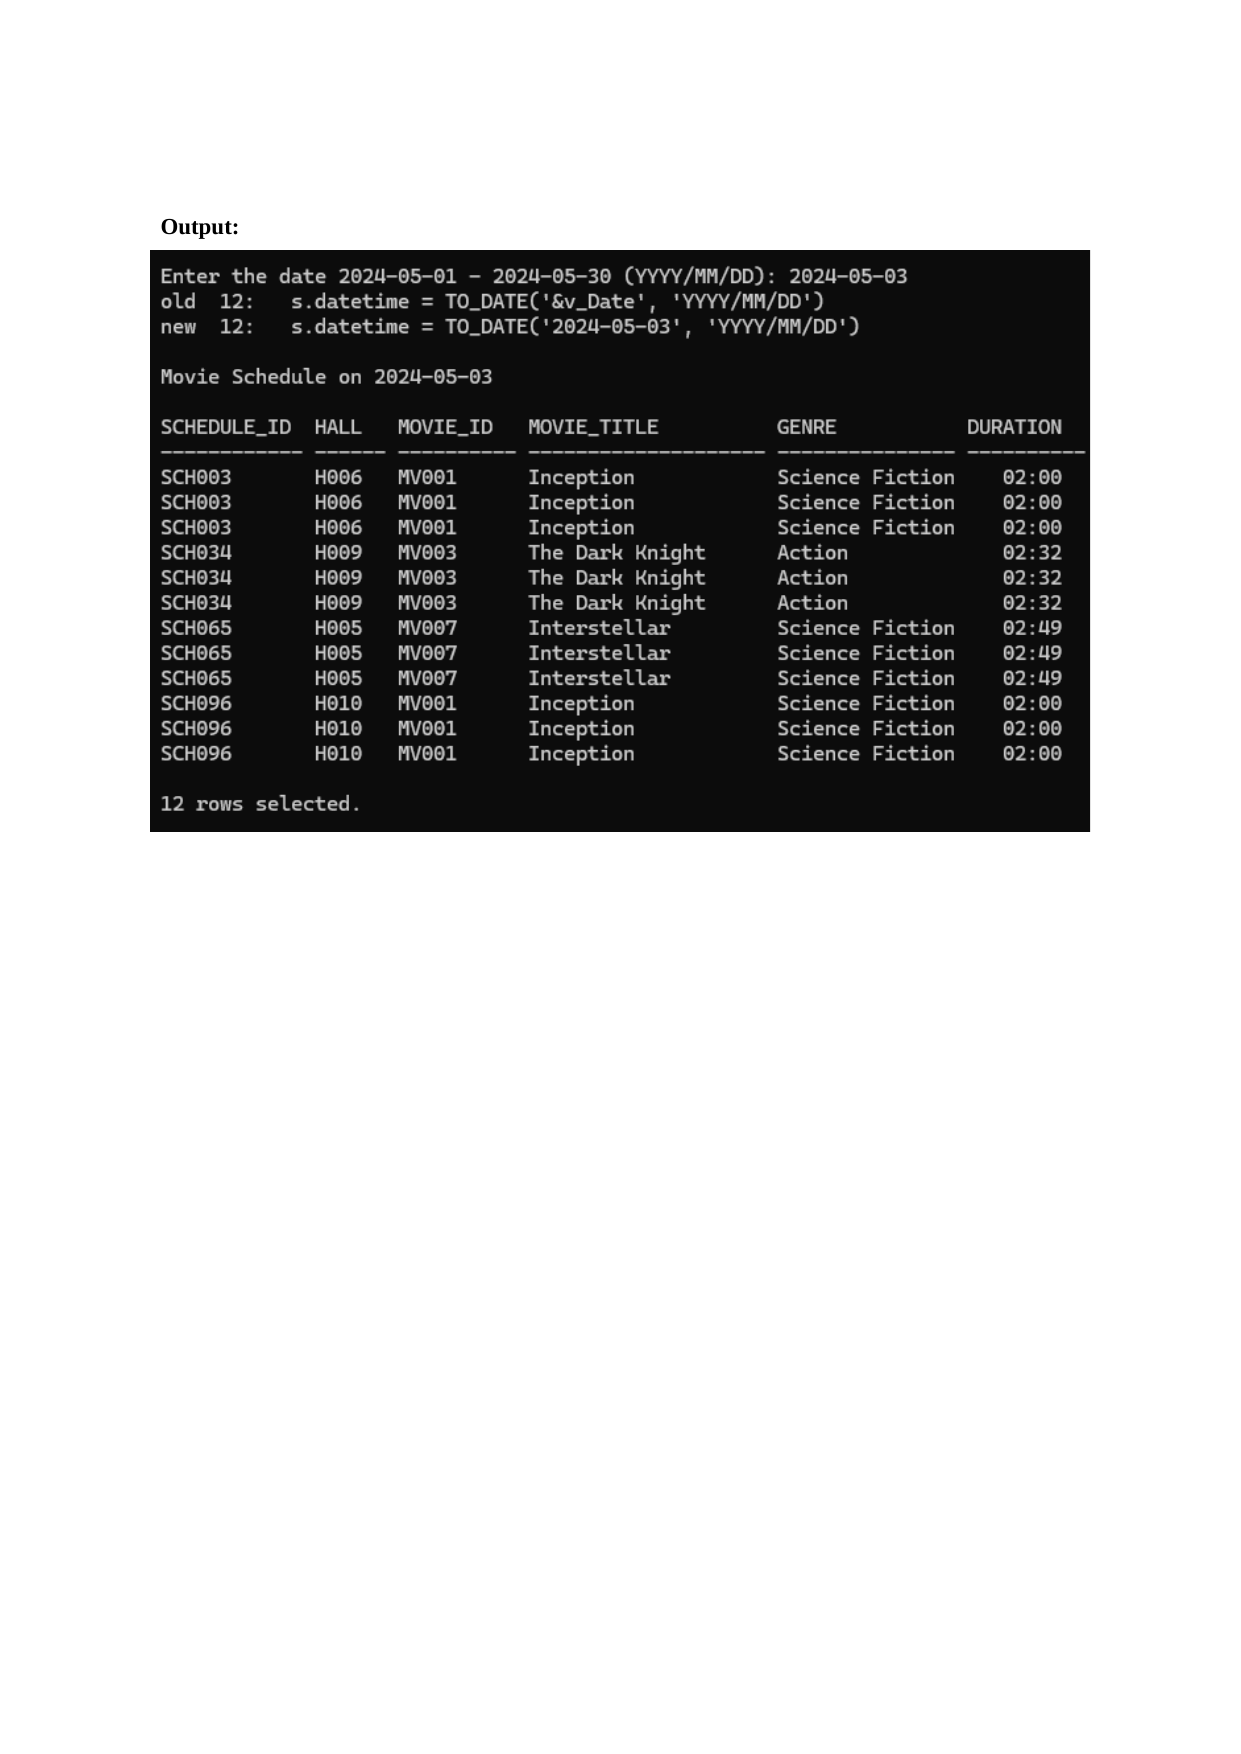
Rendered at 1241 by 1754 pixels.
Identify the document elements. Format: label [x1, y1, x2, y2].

picture [150, 250, 1091, 832]
table_header [150, 150, 1090, 250]
